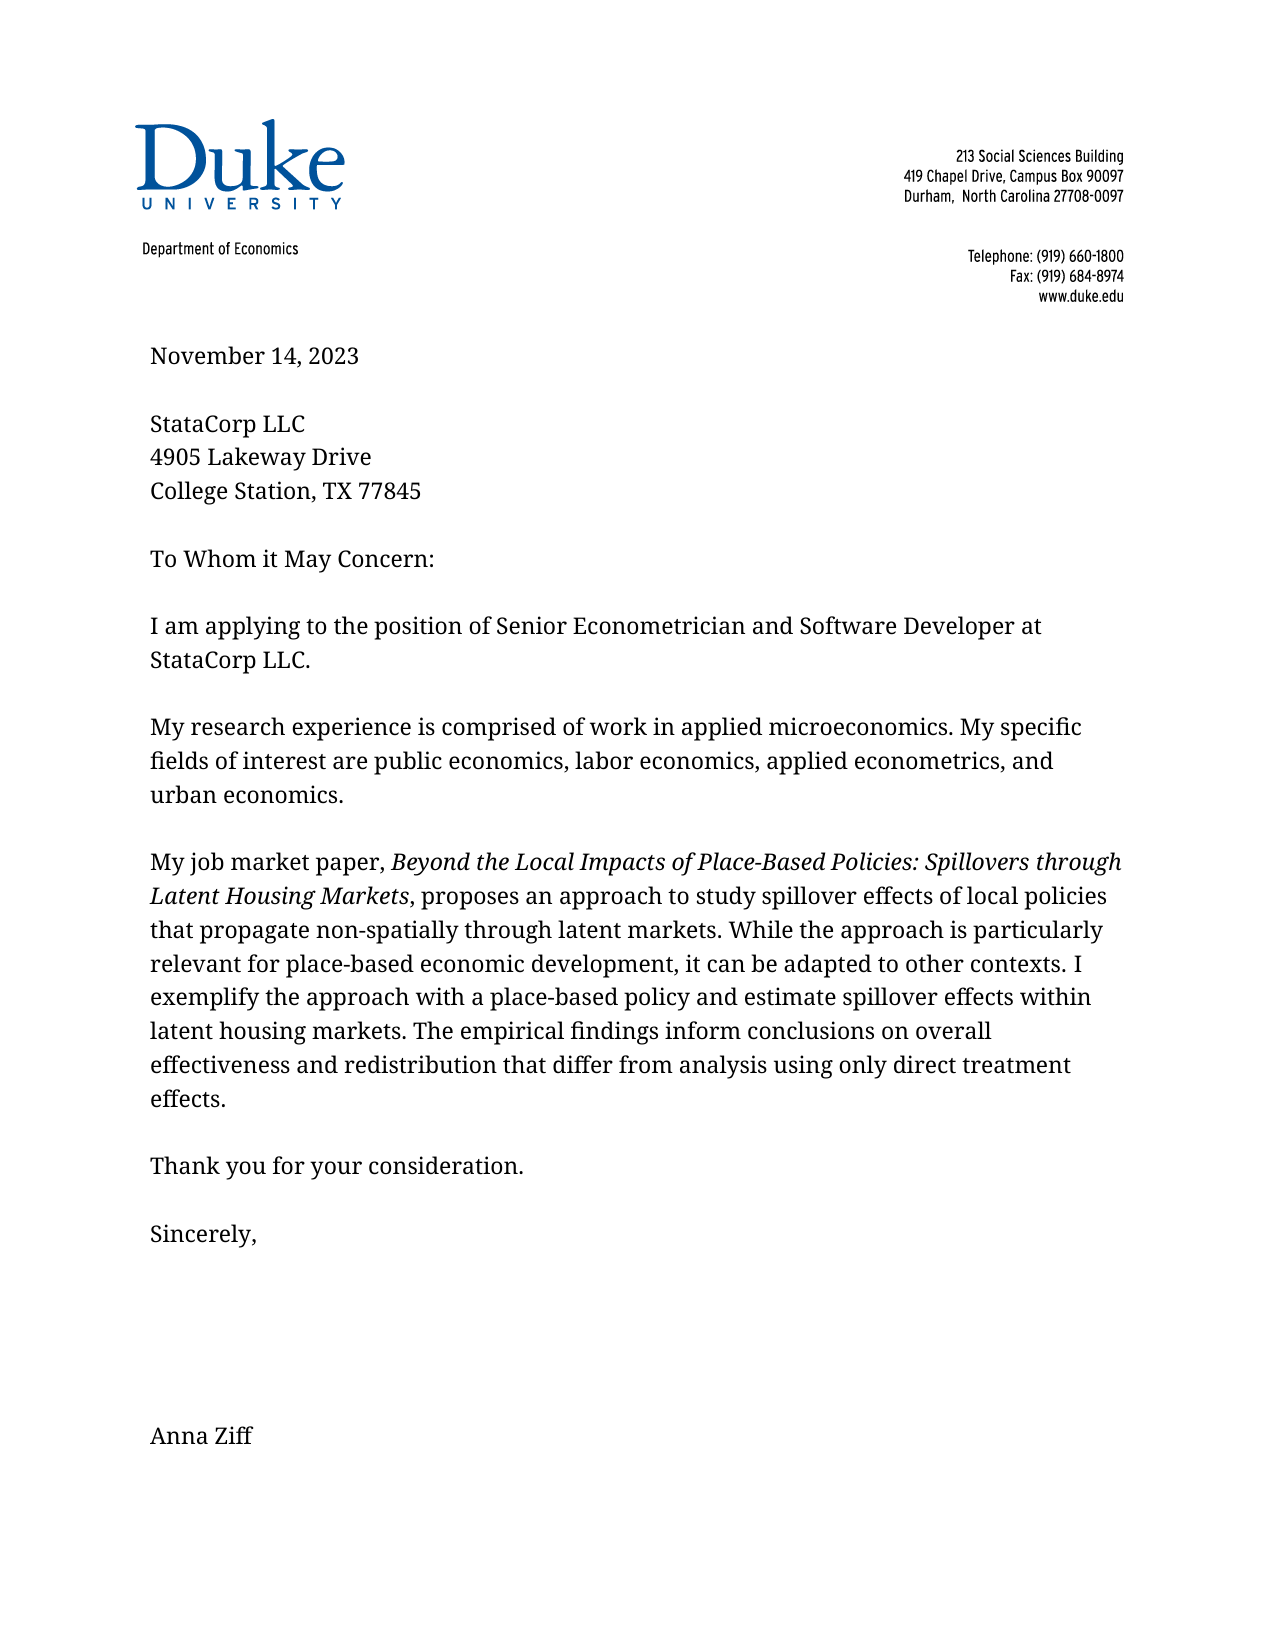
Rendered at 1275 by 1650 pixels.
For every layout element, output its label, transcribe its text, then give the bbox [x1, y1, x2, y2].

text To Whom it May Concern: [150, 352, 1125, 384]
text I am applying to the position of Senior Econometrician and Software Developer at StataCorp LLC. [150, 420, 1125, 485]
text November 14, 2023 [150, 150, 1125, 181]
text My job market paper, Beyond the Local Impacts of Place-Based Policies: Spillovers through Latent Housing Markets, proposes an approach to study spillover effects of local policies that propagate non-spatially through latent markets. While the approach is particularly relevant for place-based economic development, it can be adapted to other contexts. I exemplify the approach with a place-based policy and estimate spillover effects within latent housing markets. The empirical findings inform conclusions on overall effectiveness and redistribution that differ from analysis using only direct treatment effects. [150, 656, 1125, 924]
text Sincerely, [150, 1027, 1125, 1059]
text My research experience is comprised of work in applied microeconomics. My specific fields of interest are public economics, labor economics, applied econometrics, and urban economics. [150, 521, 1125, 620]
text 4905 Lakeway Drive College Station, TX 77845 [150, 251, 1125, 316]
text StataCorp LLC [150, 217, 1125, 249]
text Anna Ziff [150, 1230, 1125, 1261]
text Thank you for your consideration. [150, 960, 1125, 991]
